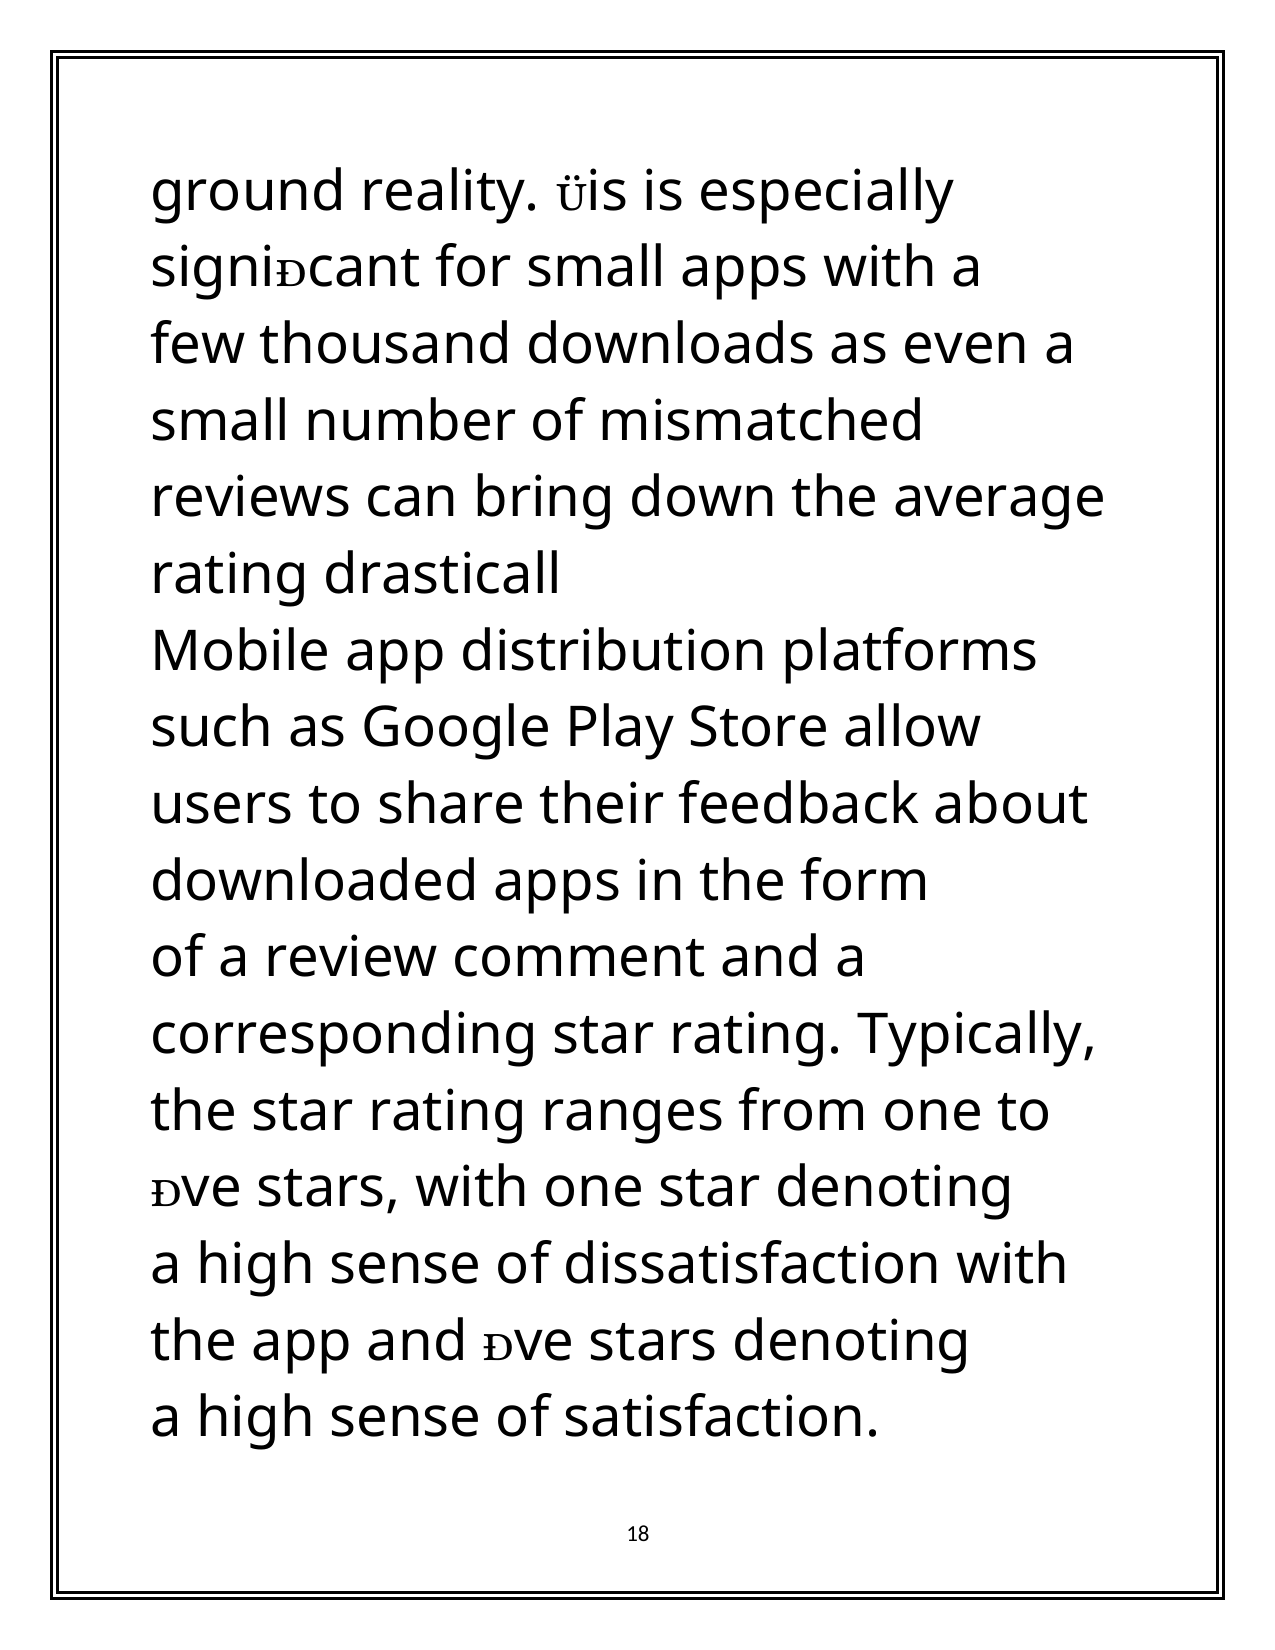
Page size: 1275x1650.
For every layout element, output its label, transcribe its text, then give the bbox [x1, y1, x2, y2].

text ground reality. is is especially signicant for small apps with a [150, 150, 1125, 303]
text users to share their feedback about downloaded apps in the form [150, 763, 1125, 917]
text the star rating ranges from one to ve stars, with one star denoting [150, 1070, 1125, 1223]
text of a review comment and a corresponding star rating. Typically, [150, 917, 1125, 1070]
text reviews can bring down the average rating drasticall [150, 457, 1125, 610]
text a high sense of satisfaction. [150, 1377, 1125, 1453]
text a high sense of dissatisfaction with the app and ve stars denoting [150, 1223, 1125, 1377]
text Mobile app distribution platforms such as Google Play Store allow [150, 610, 1125, 763]
text few thousand downloads as even a small number of mismatched [150, 303, 1125, 457]
